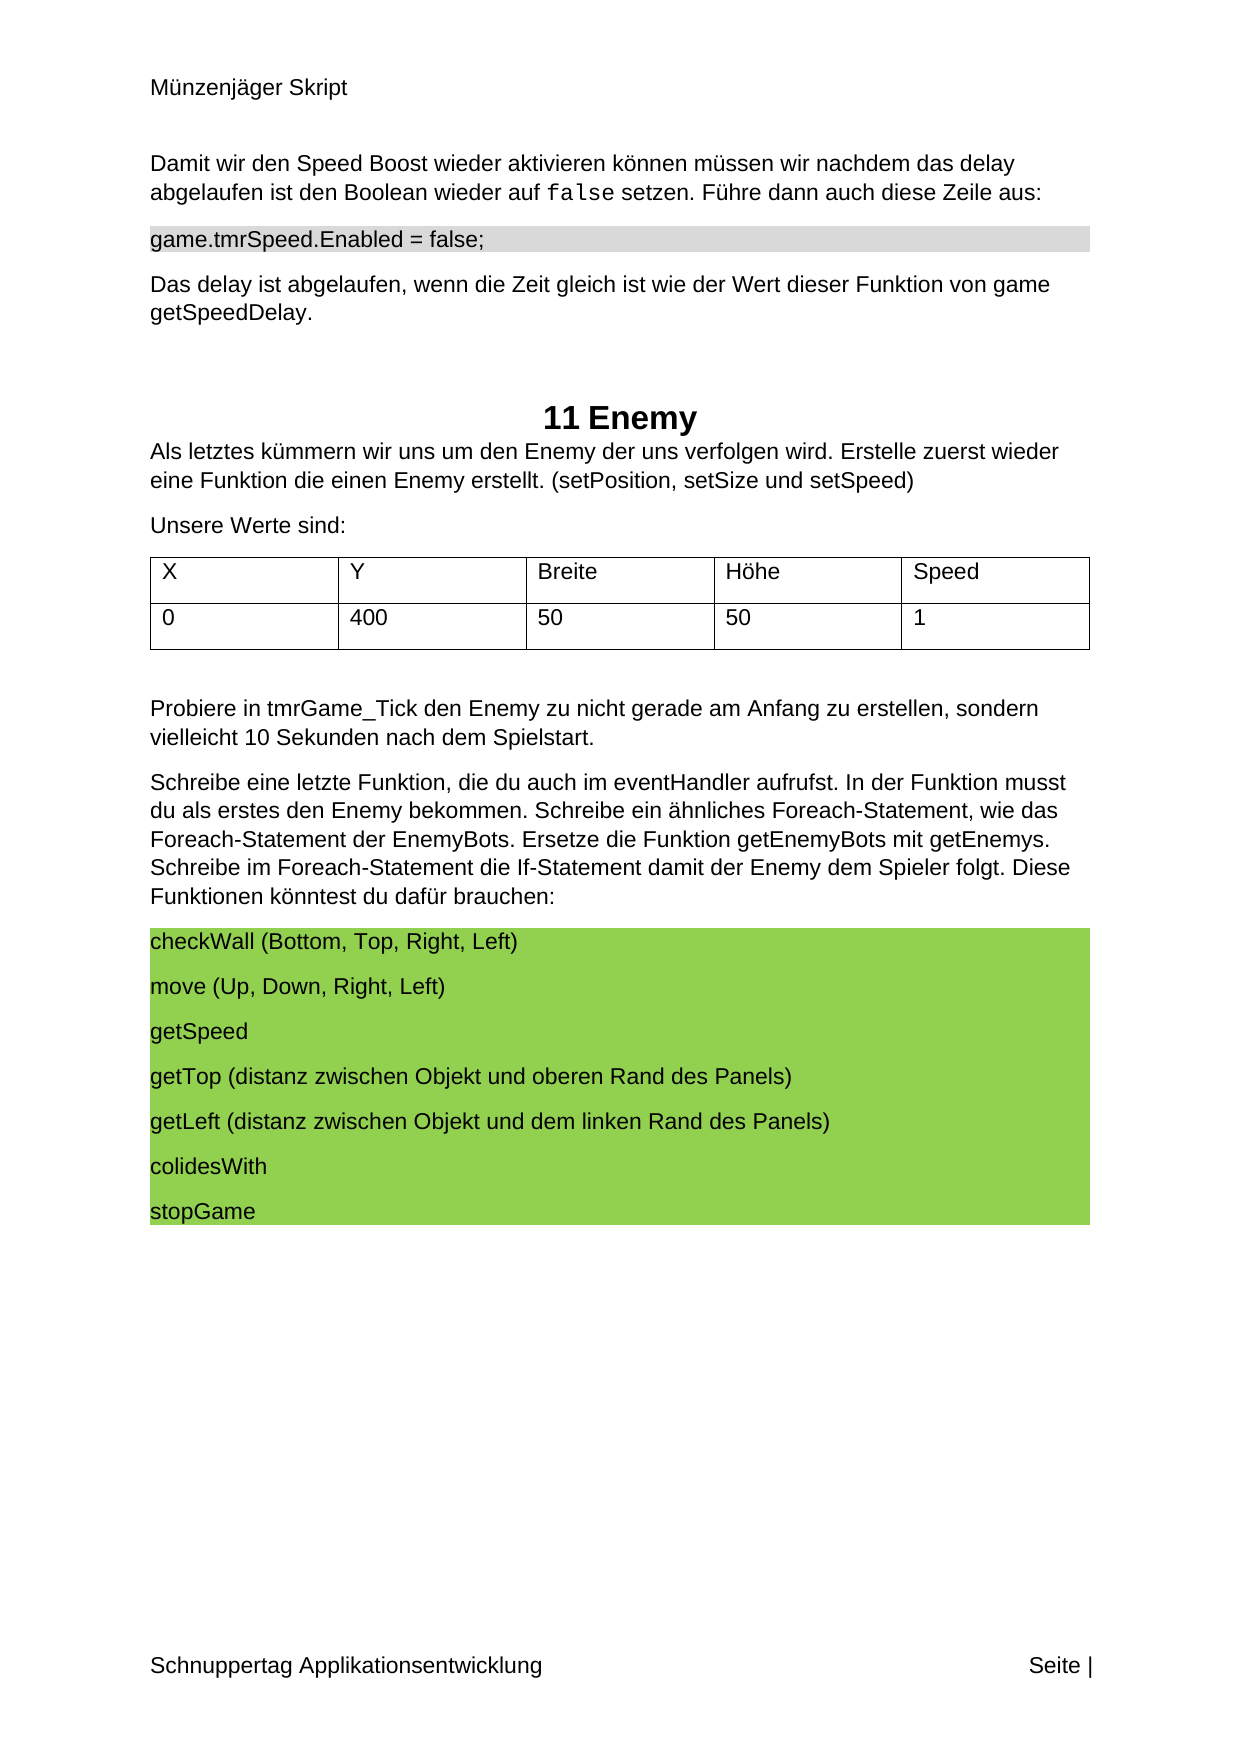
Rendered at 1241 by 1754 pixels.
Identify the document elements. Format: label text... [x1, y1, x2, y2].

table_cell 1 [902, 604, 1089, 649]
text getTop (distanz zwischen Objekt und oberen Rand des Panels) [150, 1063, 1090, 1089]
table_header Speed [902, 558, 1089, 603]
text move (Up, Down, Right, Left) [150, 973, 1090, 999]
text checkWall (Bottom, Top, Right, Left) [150, 928, 1090, 954]
table_cell 0 [151, 604, 338, 649]
text Damit wir den Speed Boost wieder aktivieren können müssen wir nachdem das delay abgelaufen ist den Boolean wieder auf false setzen. Führe dann auch diese Zeile aus: [150, 150, 1090, 207]
text colidesWith [150, 1153, 1090, 1179]
table_header X [151, 558, 338, 603]
text getSpeed [150, 1018, 1090, 1044]
table_cell 400 [339, 604, 526, 649]
table_header Y [339, 558, 526, 603]
text Probiere in tmrGame_Tick den Enemy zu nicht gerade am Anfang zu erstellen, sondern vielleicht 10 Sekunden nach dem Spielstart. [150, 695, 1090, 750]
text Das delay ist abgelaufen, wenn die Zeit gleich ist wie der Wert dieser Funktion von game getSpeedDelay. [150, 271, 1090, 326]
text Schreibe eine letzte Funktion, die du auch im eventHandler aufrufst. In der Funktion musst du als erstes den Enemy bekommen. Schreibe ein ähnliches Foreach-Statement, wie das Foreach-Statement der EnemyBots. Ersetze die Funktion getEnemyBots mit getEnemys. Schreibe im Foreach-Statement die If-Statement damit der Enemy dem Spieler folgt. Diese Funktionen könntest du dafür brauchen: [150, 769, 1090, 909]
text stopGame [150, 1198, 1090, 1225]
table_cell 50 [715, 604, 901, 649]
table_header Breite [527, 558, 714, 603]
text Als letztes kümmern wir uns um den Enemy der uns verfolgen wird. Erstelle zuerst wieder eine Funktion die einen Enemy erstellt. (setPosition, setSize und setSpeed) [150, 438, 1090, 493]
subtitle Enemy [150, 398, 1090, 436]
table_header Höhe [715, 558, 901, 603]
table_cell 50 [527, 604, 714, 649]
text game.tmrSpeed.Enabled = false; [150, 226, 1090, 252]
text Unsere Werte sind: [150, 512, 1090, 538]
text getLeft (distanz zwischen Objekt und dem linken Rand des Panels) [150, 1108, 1090, 1134]
